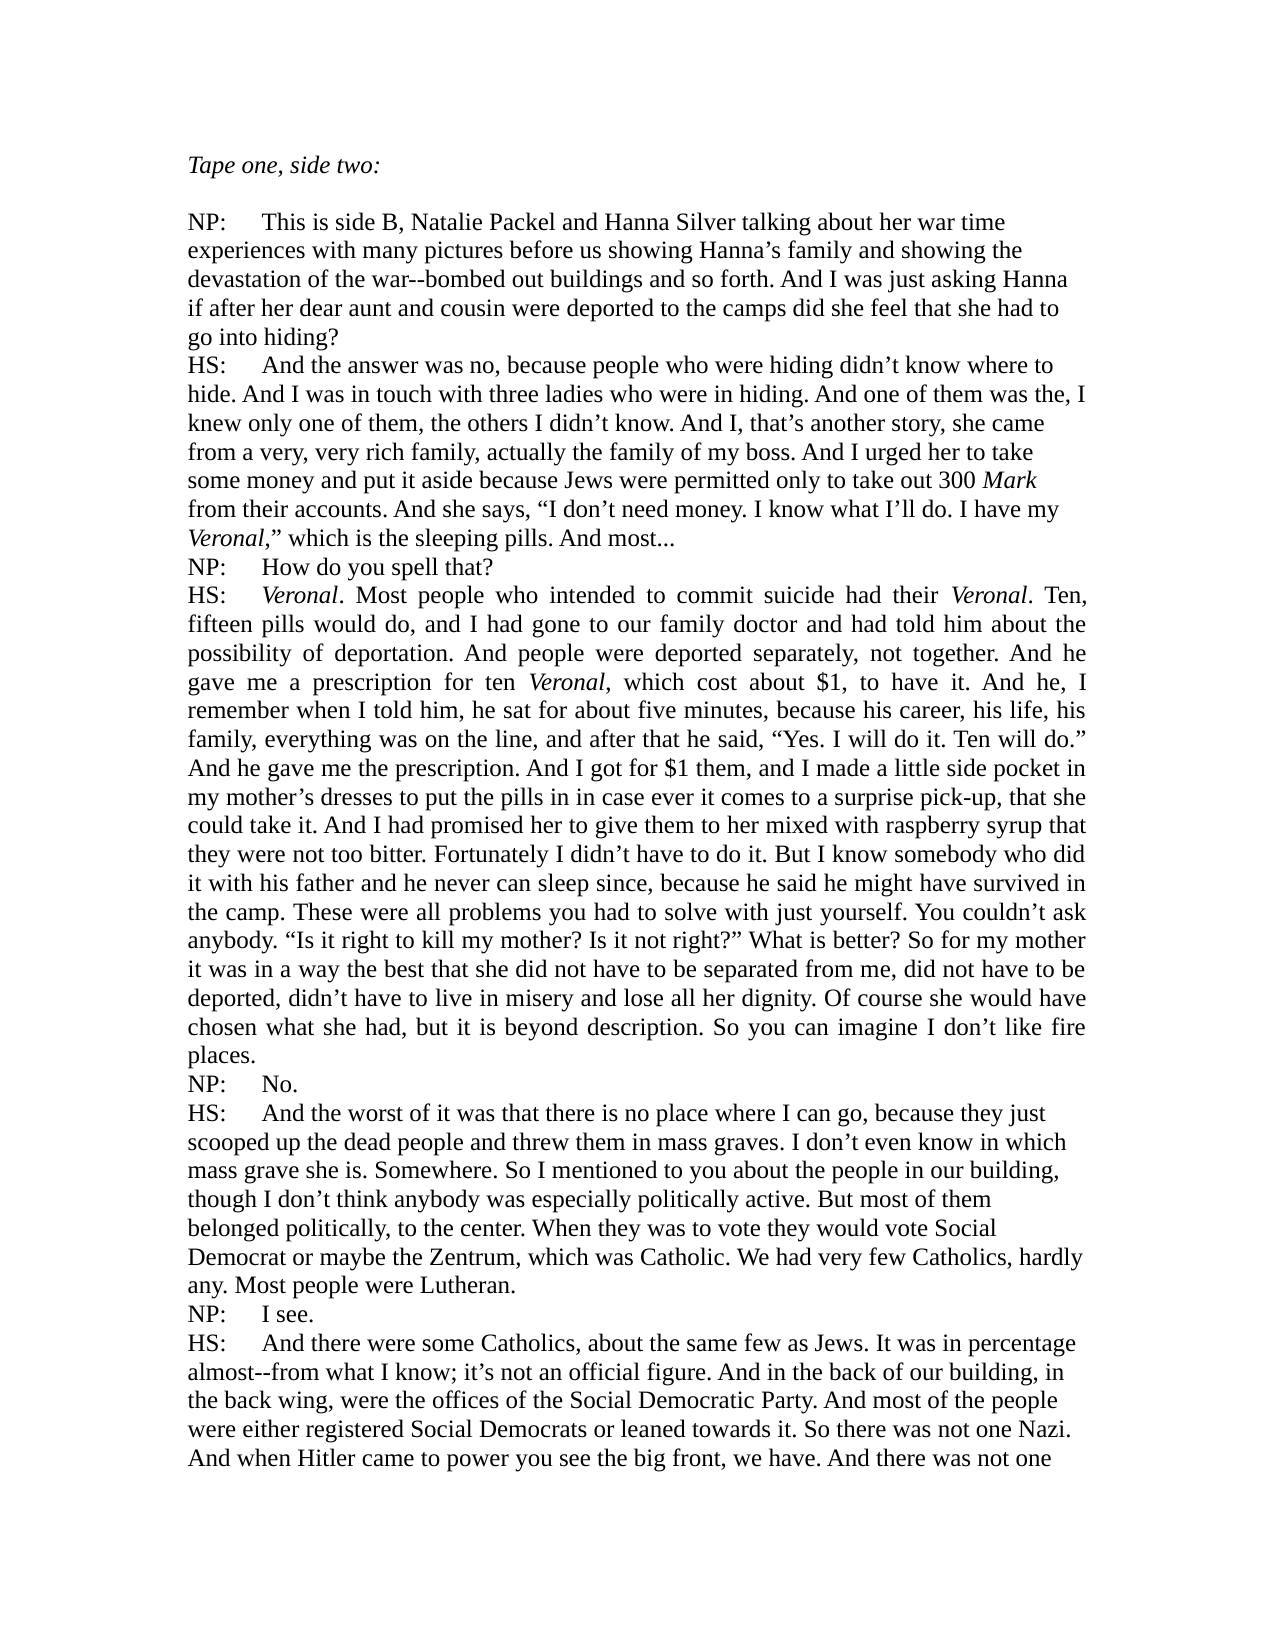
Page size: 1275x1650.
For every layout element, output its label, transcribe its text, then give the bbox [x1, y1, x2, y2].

text NP: This is side B, Natalie Packel and Hanna Silver talking about her war time experiences with many pictures before us showing Hanna’s family and showing the devastation of the war--bombed out buildings and so forth. And I was just asking Hanna if after her dear aunt and cousin were deported to the camps did she feel that she had to go into hiding? [187, 207, 1087, 351]
text NP: No. [187, 1070, 1087, 1099]
text HS: And the worst of it was that there is no place where I can go, because they just scooped up the dead people and threw them in mass graves. I don’t even know in which mass grave she is. Somewhere. So I mentioned to you about the people in our building, though I don’t think anybody was especially politically active. But most of them belonged politically, to the center. When they was to vote they would vote Social Democrat or maybe the Zentrum, which was Catholic. We had very few Catholics, hardly any. Most people were Lutheran. [187, 1099, 1087, 1300]
text NP: How do you spell that? [187, 552, 1087, 581]
text Tape one, side two: [187, 150, 1087, 179]
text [187, 1329, 1087, 1472]
text HS: And the answer was no, because people who were hiding didn’t know where to hide. And I was in touch with three ladies who were in hiding. And one of them was the, I knew only one of them, the others I didn’t know. And I, that’s another story, she came from a very, very rich family, actually the family of my boss. And I urged her to take some money and put it aside because Jews were permitted only to take out 300 Mark from their accounts. And she says, “I don’t need money. I know what I’ll do. I have my Veronal,” which is the sleeping pills. And most... [187, 351, 1087, 552]
text HS: Veronal. Most people who intended to commit suicide had their Veronal. Ten, fifteen pills would do, and I had gone to our family doctor and had told him about the possibility of deportation. And people were deported separately, not together. And he gave me a prescription for ten Veronal, which cost about $1, to have it. And he, I remember when I told him, he sat for about five minutes, because his career, his life, his family, everything was on the line, and after that he said, “Yes. I will do it. Ten will do.” And he gave me the prescription. And I got for $1 them, and I made a little side pocket in my mother’s dresses to put the pills in in case ever it comes to a surprise pick-up, that she could take it. And I had promised her to give them to her mixed with raspberry syrup that they were not too bitter. Fortunately I didn’t have to do it. But I know somebody who did it with his father and he never can sleep since, because he said he might have survived in the camp. These were all problems you had to solve with just yourself. You couldn’t ask anybody. “Is it right to kill my mother? Is it not right?” What is better? So for my mother it was in a way the best that she did not have to be separated from me, did not have to be deported, didn’t have to live in misery and lose all her dignity. Of course she would have chosen what she had, but it is beyond description. So you can imagine I don’t like fire places. [187, 581, 1087, 1070]
text NP: I see. [187, 1300, 1087, 1329]
